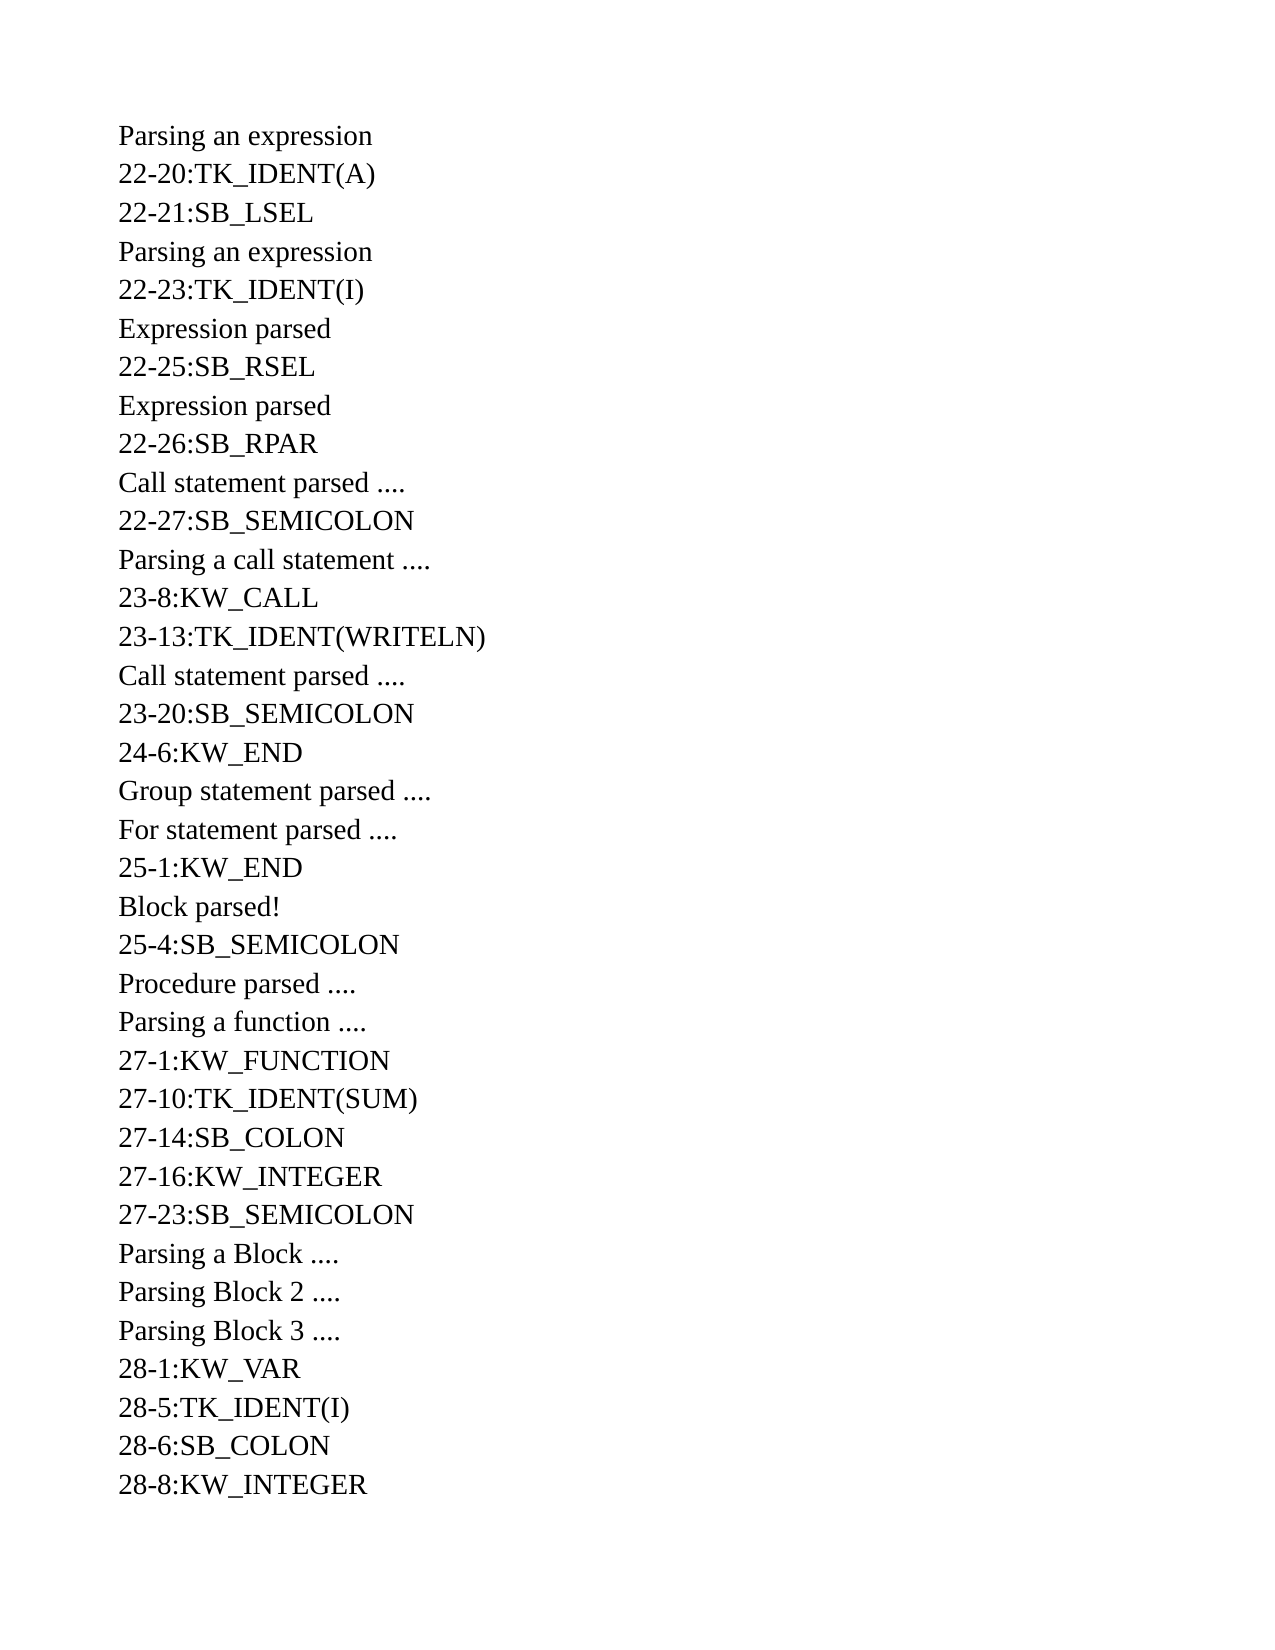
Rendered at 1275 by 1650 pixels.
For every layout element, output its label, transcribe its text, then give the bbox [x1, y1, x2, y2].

text 28-1:KW_VAR [118, 1351, 1157, 1385]
text 27-14:SB_COLON [118, 1120, 1157, 1154]
text Parsing a function .... [118, 1004, 1157, 1038]
text Group statement parsed .... [118, 773, 1157, 807]
text 27-1:KW_FUNCTION [118, 1043, 1157, 1077]
text 23-20:SB_SEMICOLON [118, 696, 1157, 730]
text Procedure parsed .... [118, 966, 1157, 999]
text 22-25:SB_RSEL [118, 349, 1157, 383]
text 24-6:KW_END [118, 735, 1157, 768]
text 22-26:SB_RPAR [118, 426, 1157, 460]
text 28-8:KW_INTEGER [118, 1467, 1157, 1501]
text Parsing an expression [118, 118, 1157, 152]
text Block parsed! [118, 889, 1157, 922]
text 25-4:SB_SEMICOLON [118, 927, 1157, 961]
text Parsing Block 3 .... [118, 1313, 1157, 1346]
text 27-10:TK_IDENT(SUM) [118, 1082, 1157, 1115]
text Expression parsed [118, 311, 1157, 344]
text 25-1:KW_END [118, 850, 1157, 884]
text Call statement parsed .... [118, 658, 1157, 691]
text Expression parsed [118, 388, 1157, 421]
text 28-6:SB_COLON [118, 1428, 1157, 1462]
text 23-8:KW_CALL [118, 581, 1157, 614]
text 23-13:TK_IDENT(WRITELN) [118, 619, 1157, 653]
text 22-21:SB_LSEL [118, 195, 1157, 229]
text 22-23:TK_IDENT(I) [118, 272, 1157, 306]
text Parsing a call statement .... [118, 542, 1157, 576]
text 22-20:TK_IDENT(A) [118, 157, 1157, 190]
text 27-23:SB_SEMICOLON [118, 1197, 1157, 1231]
text Parsing a Block .... [118, 1236, 1157, 1269]
text 22-27:SB_SEMICOLON [118, 503, 1157, 537]
text 27-16:KW_INTEGER [118, 1159, 1157, 1192]
text For statement parsed .... [118, 812, 1157, 845]
text 28-5:TK_IDENT(I) [118, 1390, 1157, 1423]
text Parsing Block 2 .... [118, 1274, 1157, 1308]
text Call statement parsed .... [118, 465, 1157, 498]
text Parsing an expression [118, 234, 1157, 267]
